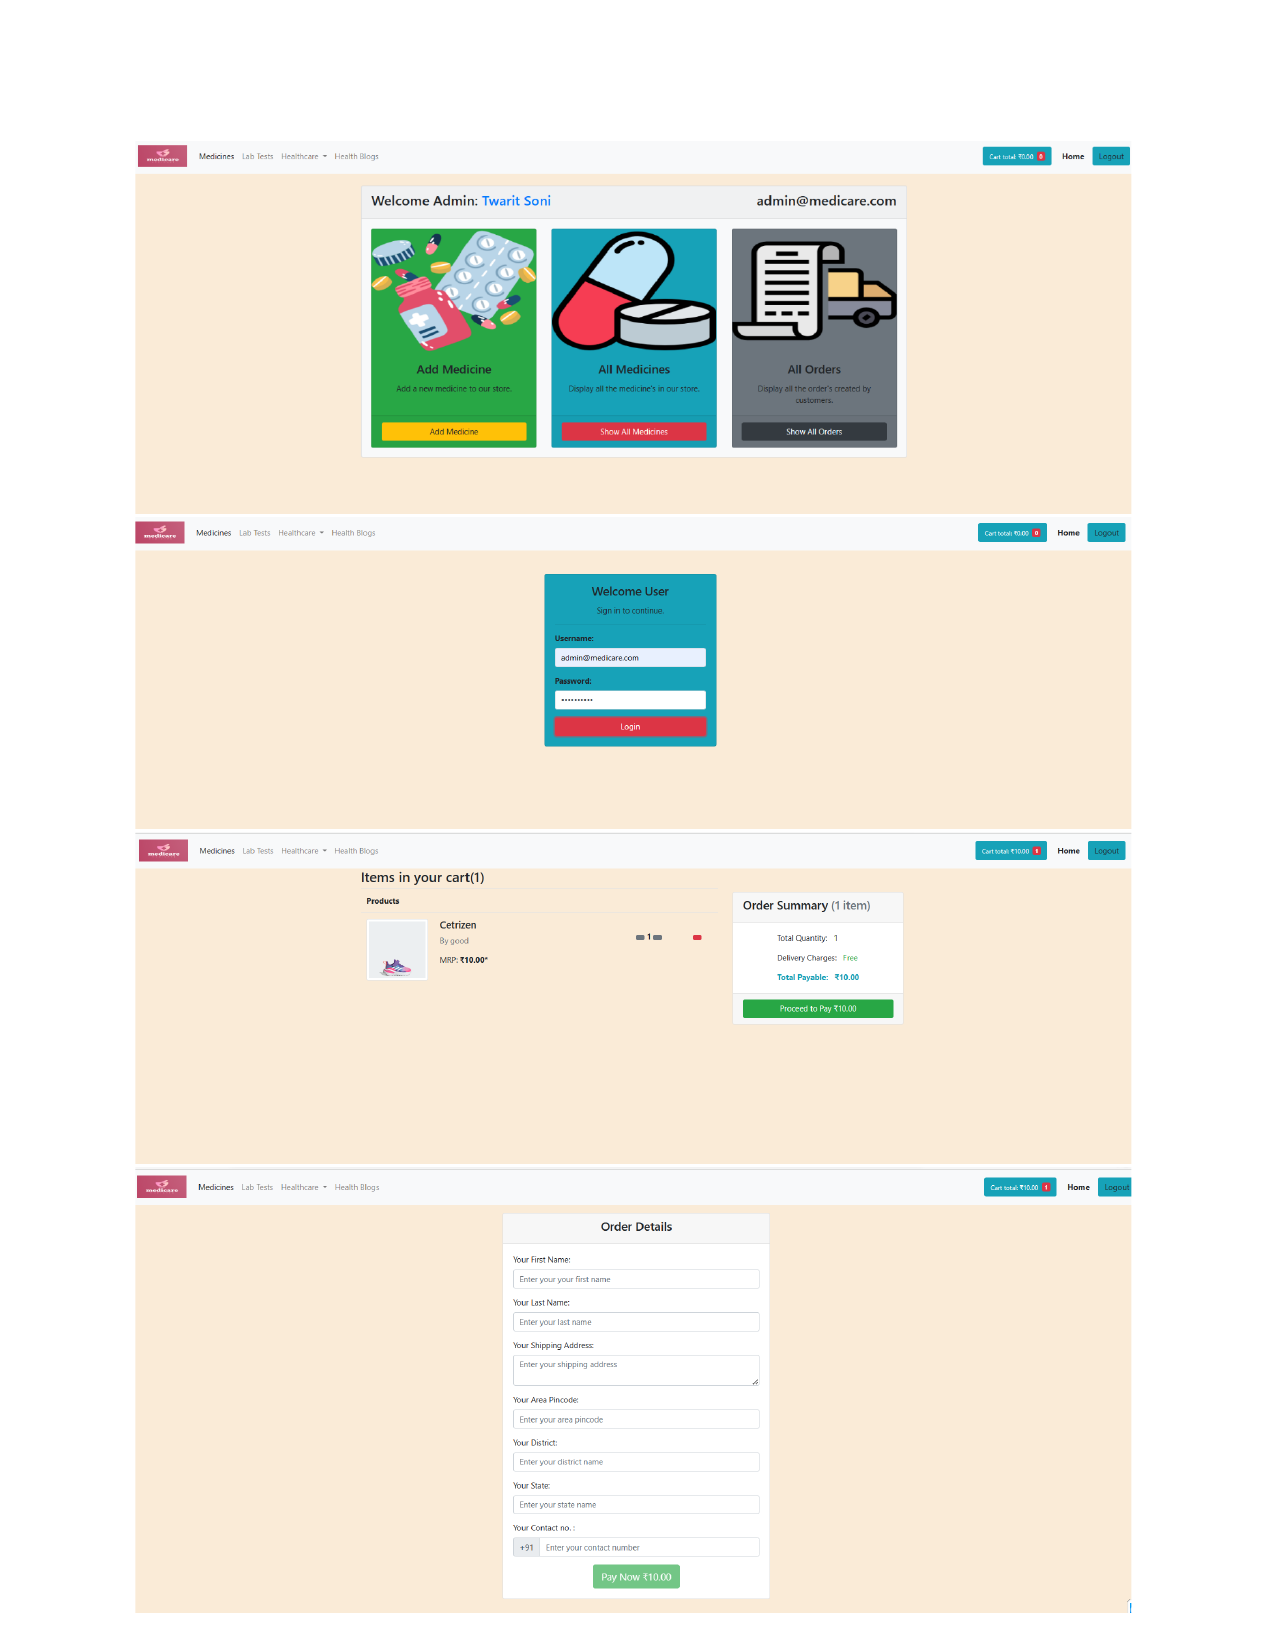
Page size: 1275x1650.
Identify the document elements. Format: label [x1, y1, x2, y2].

picture [135, 517, 1132, 829]
picture [135, 1167, 1132, 1613]
picture [135, 141, 1132, 514]
picture [135, 832, 1132, 1164]
